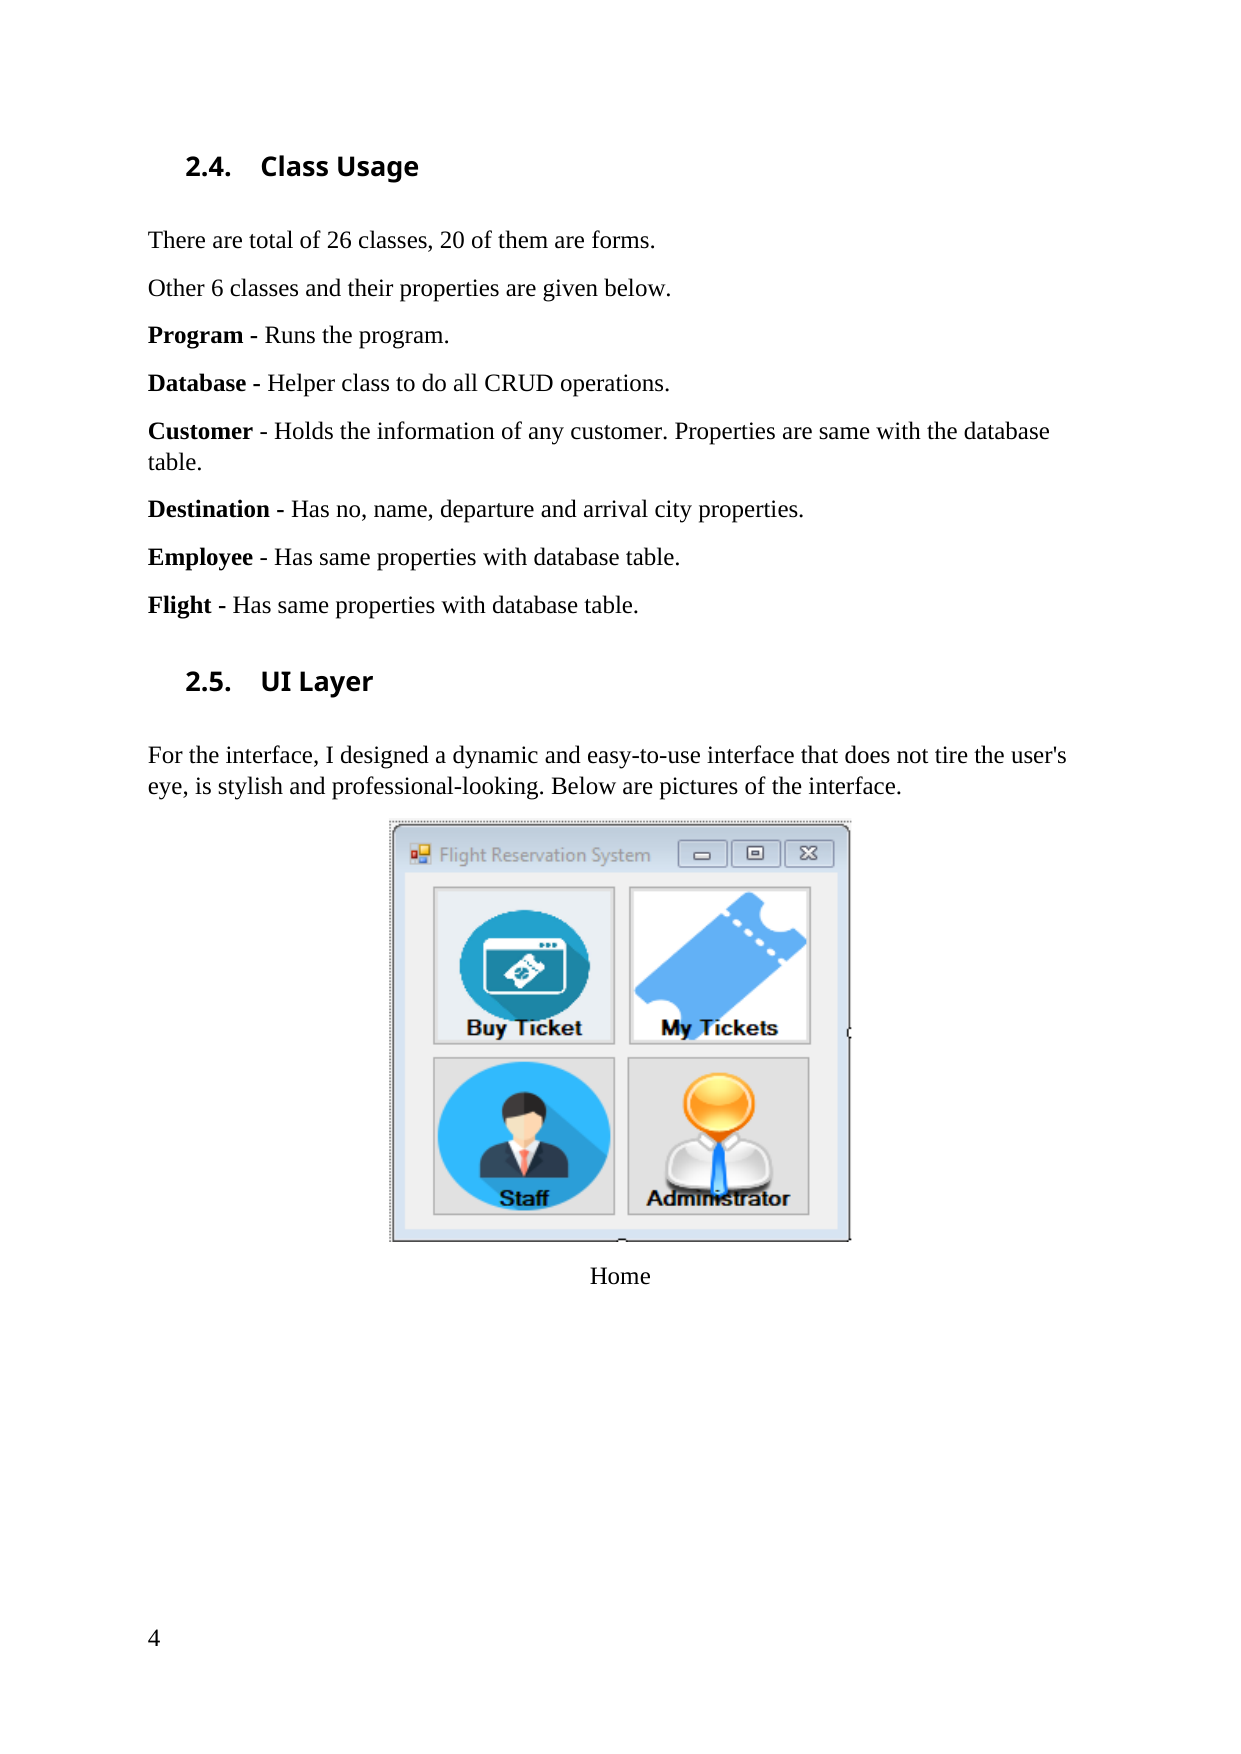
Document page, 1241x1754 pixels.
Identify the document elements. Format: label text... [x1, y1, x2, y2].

text Database - Helper class to do all CRUD operations. [148, 368, 1093, 397]
text Program - Runs the program. [148, 320, 1093, 349]
subtitle UI Layer [185, 663, 1093, 699]
text Employee - Has same properties with database table. [148, 542, 1093, 571]
text For the interface, I designed a dynamic and easy-to-use interface that does not tire the user's eye, is stylish and professional-looking. Below are pictures of the interface. [148, 740, 1093, 800]
text Home [148, 1261, 1093, 1290]
text Flight - Has same properties with database table. [148, 590, 1093, 619]
text Destination - Has no, name, departure and arrival city properties. [148, 494, 1093, 523]
subtitle Class Usage [185, 148, 1093, 184]
text Other 6 classes and their properties are given below. [148, 273, 1093, 301]
text Customer - Holds the information of any customer. Properties are same with the database table. [148, 416, 1093, 476]
text There are total of 26 classes, 20 of them are forms. [148, 225, 1093, 254]
picture [388, 818, 852, 1242]
